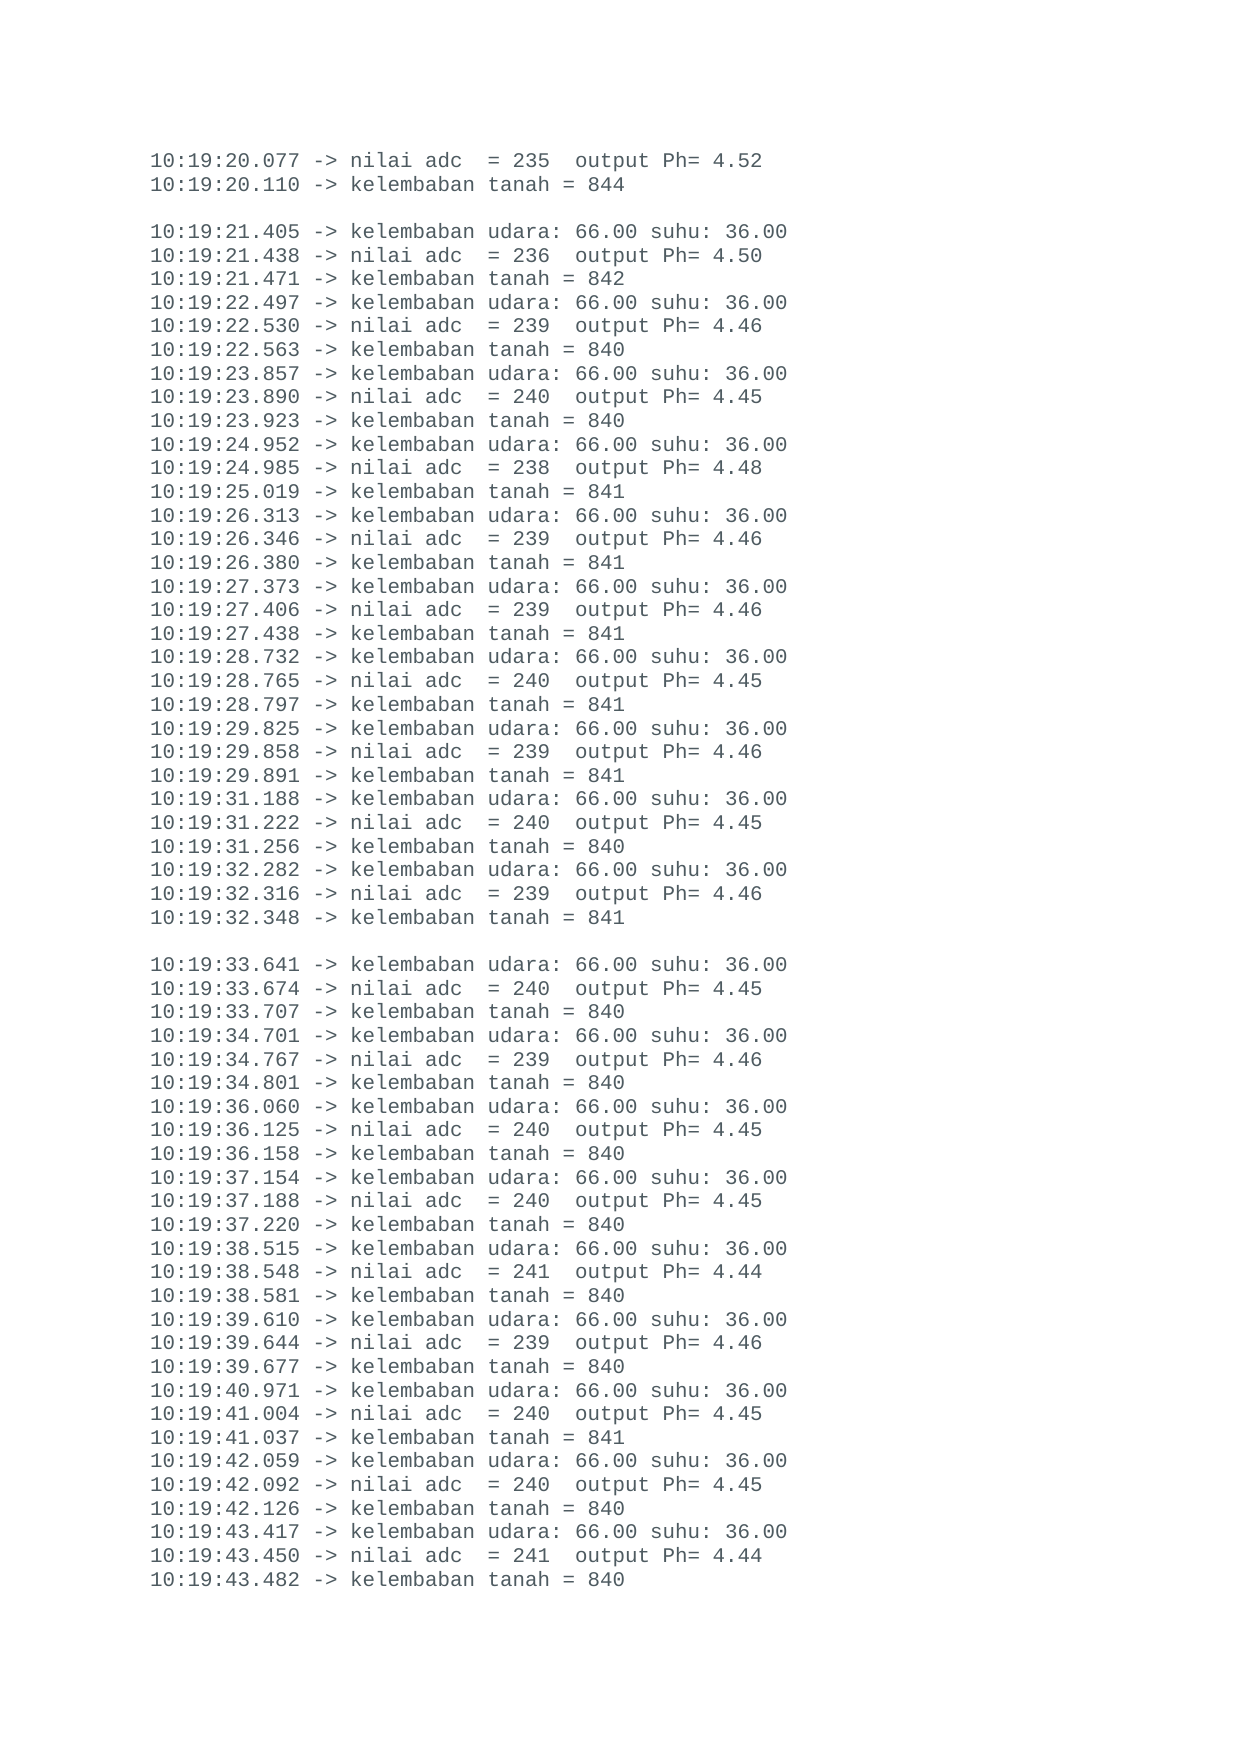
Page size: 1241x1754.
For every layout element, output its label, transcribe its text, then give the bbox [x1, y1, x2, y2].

text 10:19:26.313 -> kelembaban udara: 66.00 suhu: 36.00 [150, 505, 1090, 528]
text 10:19:42.059 -> kelembaban udara: 66.00 suhu: 36.00 [150, 1451, 1090, 1474]
text 10:19:27.373 -> kelembaban udara: 66.00 suhu: 36.00 [150, 576, 1090, 599]
text 10:19:32.282 -> kelembaban udara: 66.00 suhu: 36.00 [150, 859, 1090, 883]
text 10:19:22.497 -> kelembaban udara: 66.00 suhu: 36.00 [150, 292, 1090, 316]
text 10:19:20.077 -> nilai adc = 235 output Ph= 4.52 [150, 150, 1090, 174]
text 10:19:42.126 -> kelembaban tanah = 840 [150, 1498, 1090, 1521]
text 10:19:41.004 -> nilai adc = 240 output Ph= 4.45 [150, 1403, 1090, 1427]
text 10:19:31.222 -> nilai adc = 240 output Ph= 4.45 [150, 812, 1090, 836]
text 10:19:23.923 -> kelembaban tanah = 840 [150, 410, 1090, 434]
text 10:19:34.801 -> kelembaban tanah = 840 [150, 1072, 1090, 1096]
text 10:19:32.316 -> nilai adc = 239 output Ph= 4.46 [150, 883, 1090, 907]
text 10:19:43.417 -> kelembaban udara: 66.00 suhu: 36.00 [150, 1521, 1090, 1545]
text 10:19:36.060 -> kelembaban udara: 66.00 suhu: 36.00 [150, 1096, 1090, 1119]
text 10:19:36.158 -> kelembaban tanah = 840 [150, 1143, 1090, 1167]
text 10:19:28.797 -> kelembaban tanah = 841 [150, 694, 1090, 717]
text 10:19:27.406 -> nilai adc = 239 output Ph= 4.46 [150, 599, 1090, 623]
text 10:19:23.890 -> nilai adc = 240 output Ph= 4.45 [150, 386, 1090, 410]
text 10:19:43.482 -> kelembaban tanah = 840 [150, 1569, 1090, 1592]
text 10:19:29.891 -> kelembaban tanah = 841 [150, 765, 1090, 788]
text 10:19:21.438 -> nilai adc = 236 output Ph= 4.50 [150, 244, 1090, 268]
text 10:19:38.581 -> kelembaban tanah = 840 [150, 1285, 1090, 1309]
text 10:19:34.767 -> nilai adc = 239 output Ph= 4.46 [150, 1048, 1090, 1072]
text 10:19:34.701 -> kelembaban udara: 66.00 suhu: 36.00 [150, 1025, 1090, 1048]
text 10:19:23.857 -> kelembaban udara: 66.00 suhu: 36.00 [150, 363, 1090, 386]
text 10:19:39.644 -> nilai adc = 239 output Ph= 4.46 [150, 1332, 1090, 1356]
text 10:19:32.348 -> kelembaban tanah = 841 [150, 907, 1090, 930]
text 10:19:24.952 -> kelembaban udara: 66.00 suhu: 36.00 [150, 434, 1090, 457]
text 10:19:42.092 -> nilai adc = 240 output Ph= 4.45 [150, 1474, 1090, 1498]
text 10:19:38.548 -> nilai adc = 241 output Ph= 4.44 [150, 1261, 1090, 1285]
text 10:19:39.610 -> kelembaban udara: 66.00 suhu: 36.00 [150, 1309, 1090, 1332]
text 10:19:29.858 -> nilai adc = 239 output Ph= 4.46 [150, 741, 1090, 765]
text 10:19:38.515 -> kelembaban udara: 66.00 suhu: 36.00 [150, 1238, 1090, 1261]
text 10:19:27.438 -> kelembaban tanah = 841 [150, 623, 1090, 647]
text 10:19:37.154 -> kelembaban udara: 66.00 suhu: 36.00 [150, 1167, 1090, 1190]
text 10:19:40.971 -> kelembaban udara: 66.00 suhu: 36.00 [150, 1379, 1090, 1403]
text 10:19:29.825 -> kelembaban udara: 66.00 suhu: 36.00 [150, 717, 1090, 741]
text 10:19:24.985 -> nilai adc = 238 output Ph= 4.48 [150, 457, 1090, 481]
text 10:19:43.450 -> nilai adc = 241 output Ph= 4.44 [150, 1545, 1090, 1569]
text 10:19:37.188 -> nilai adc = 240 output Ph= 4.45 [150, 1190, 1090, 1214]
text 10:19:21.471 -> kelembaban tanah = 842 [150, 268, 1090, 292]
text 10:19:25.019 -> kelembaban tanah = 841 [150, 481, 1090, 505]
text 10:19:33.674 -> nilai adc = 240 output Ph= 4.45 [150, 978, 1090, 1001]
text 10:19:26.346 -> nilai adc = 239 output Ph= 4.46 [150, 528, 1090, 552]
text 10:19:28.732 -> kelembaban udara: 66.00 suhu: 36.00 [150, 647, 1090, 670]
text 10:19:26.380 -> kelembaban tanah = 841 [150, 552, 1090, 576]
text 10:19:28.765 -> nilai adc = 240 output Ph= 4.45 [150, 670, 1090, 694]
text 10:19:20.110 -> kelembaban tanah = 844 [150, 174, 1090, 197]
text 10:19:21.405 -> kelembaban udara: 66.00 suhu: 36.00 [150, 221, 1090, 244]
text 10:19:37.220 -> kelembaban tanah = 840 [150, 1214, 1090, 1238]
text 10:19:31.188 -> kelembaban udara: 66.00 suhu: 36.00 [150, 788, 1090, 812]
text 10:19:31.256 -> kelembaban tanah = 840 [150, 836, 1090, 859]
text 10:19:36.125 -> nilai adc = 240 output Ph= 4.45 [150, 1119, 1090, 1143]
text 10:19:41.037 -> kelembaban tanah = 841 [150, 1427, 1090, 1451]
text 10:19:33.641 -> kelembaban udara: 66.00 suhu: 36.00 [150, 954, 1090, 978]
text 10:19:22.530 -> nilai adc = 239 output Ph= 4.46 [150, 316, 1090, 339]
text 10:19:39.677 -> kelembaban tanah = 840 [150, 1356, 1090, 1379]
text 10:19:22.563 -> kelembaban tanah = 840 [150, 339, 1090, 363]
text 10:19:33.707 -> kelembaban tanah = 840 [150, 1001, 1090, 1025]
